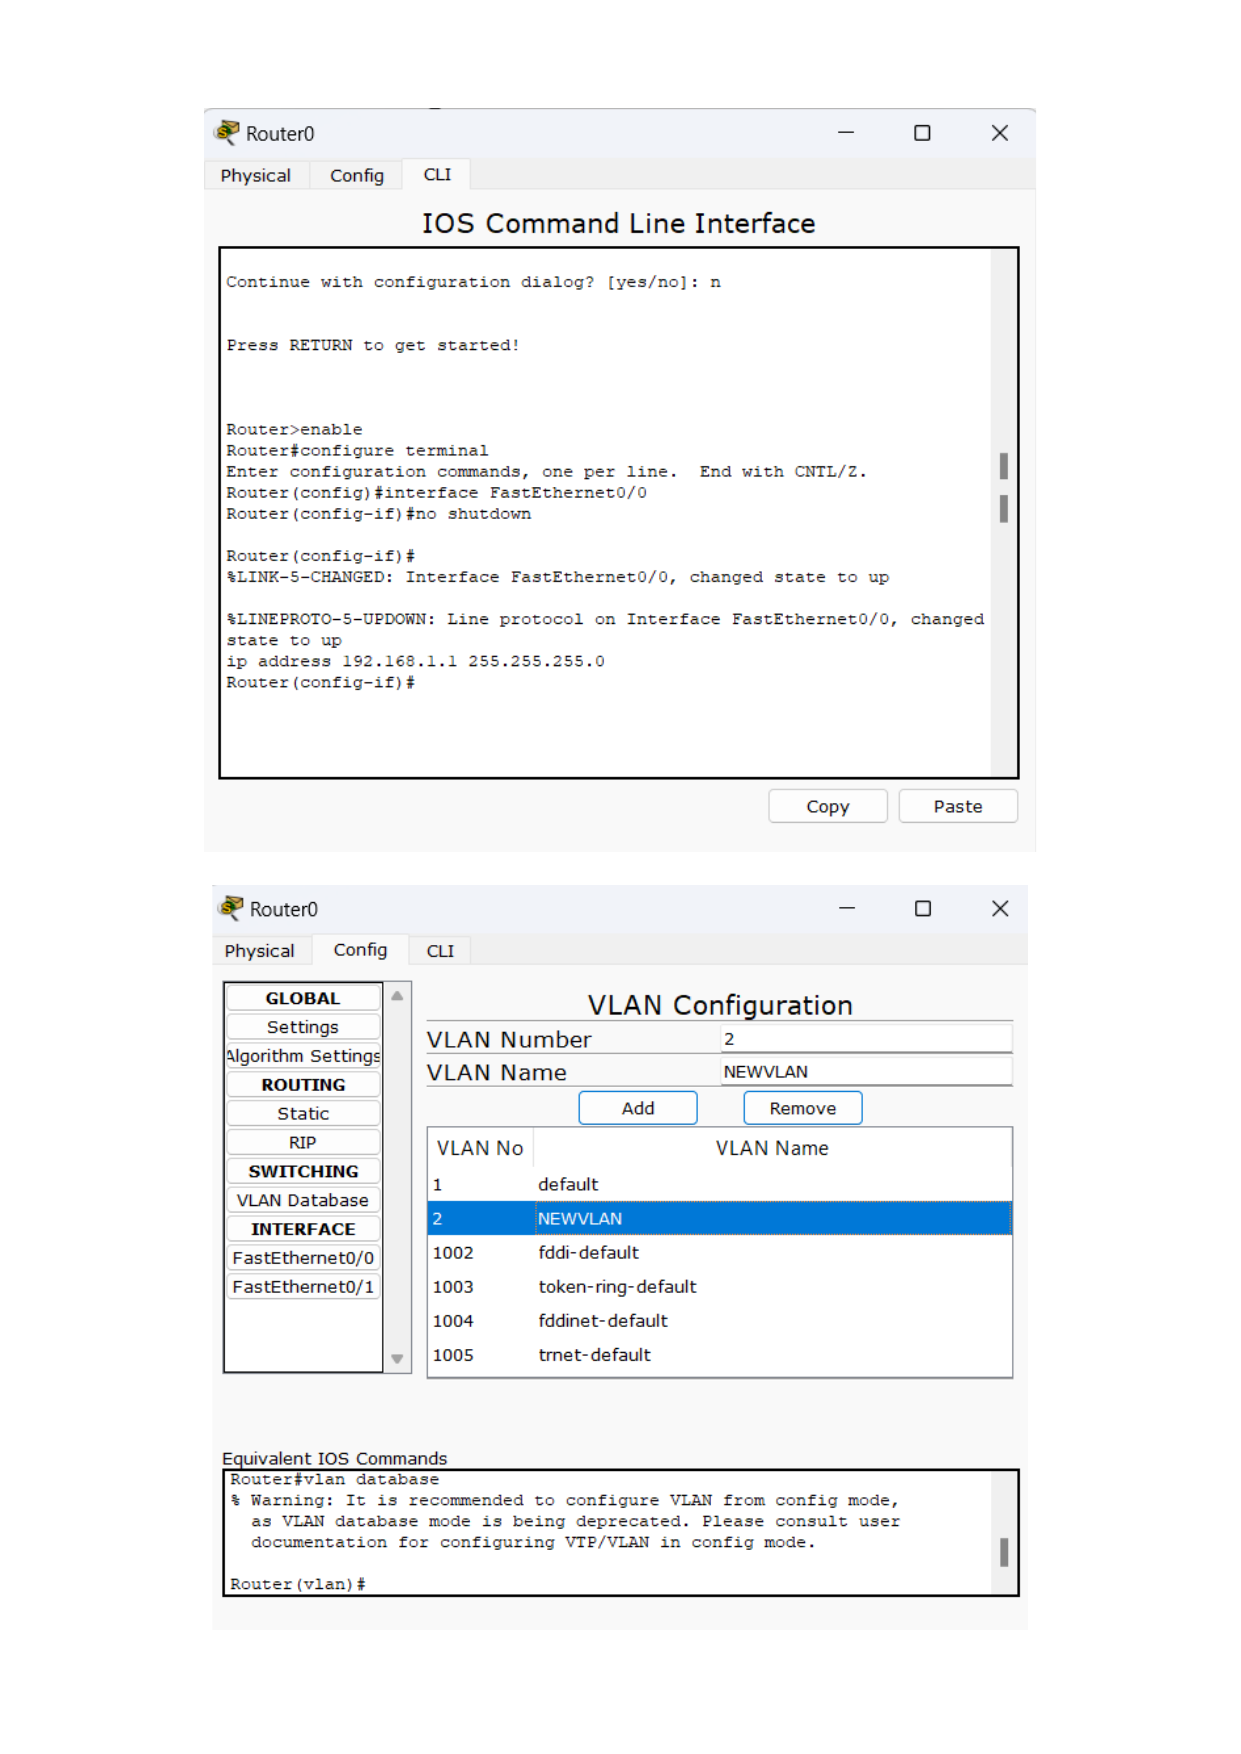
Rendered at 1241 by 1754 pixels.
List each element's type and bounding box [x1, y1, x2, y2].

picture [204, 108, 1037, 852]
picture [212, 885, 1028, 1630]
